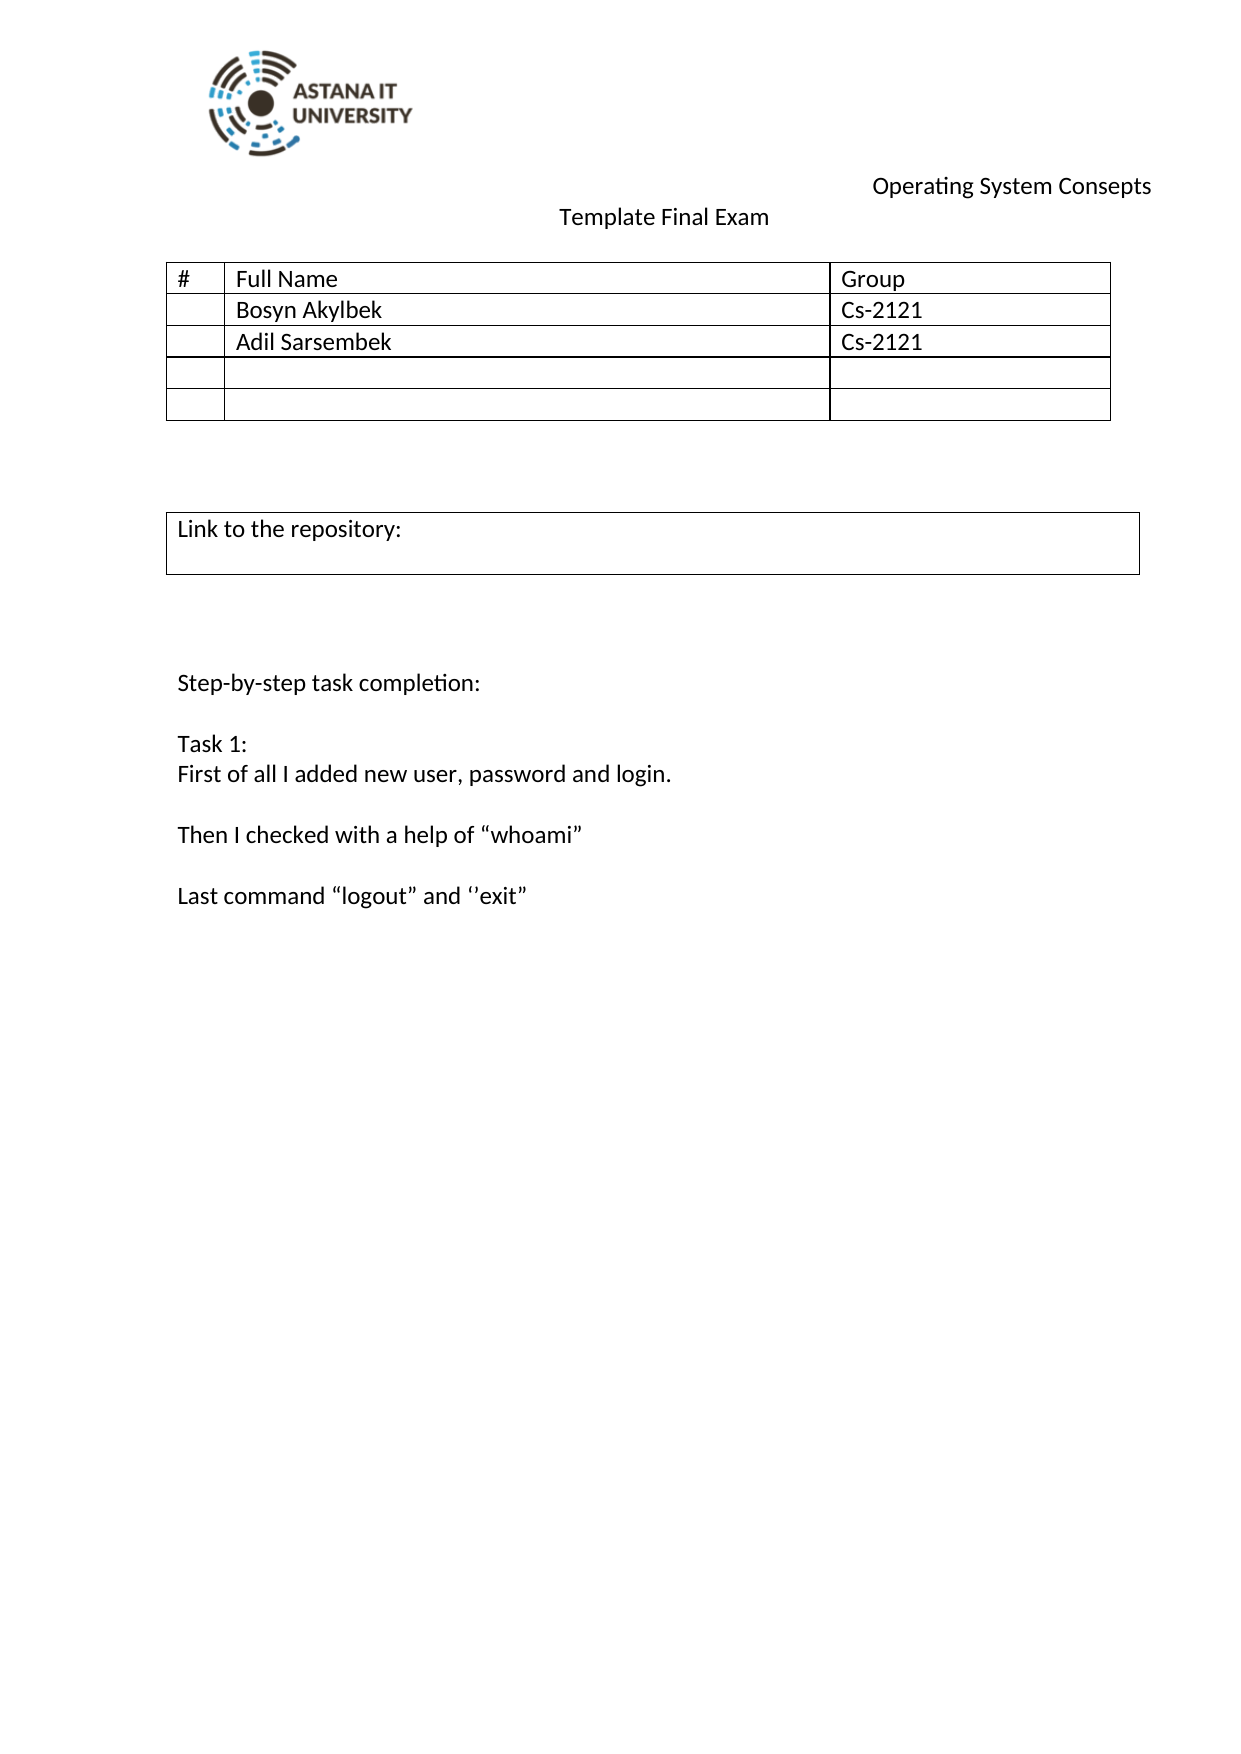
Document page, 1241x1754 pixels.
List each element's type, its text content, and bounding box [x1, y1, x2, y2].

table_cell [167, 358, 224, 388]
table_header # [167, 263, 224, 293]
table_cell [225, 389, 829, 419]
table_header Link to the repository: [167, 513, 1139, 574]
table_cell [167, 326, 224, 356]
table_header Full Name [225, 263, 829, 293]
table_cell Cs-2121 [831, 326, 1110, 356]
text Last command “logout” and ‘’exit” [177, 880, 1152, 911]
text Task 1: [177, 728, 1152, 758]
table_cell [225, 358, 829, 388]
table_cell Cs-2121 [831, 294, 1110, 325]
text Step-by-step task completion: [177, 667, 1152, 697]
table_cell [831, 389, 1110, 419]
text Then I checked with a help of “whoami” [177, 819, 1152, 850]
table_cell [167, 294, 224, 325]
table_cell Adil Sarsembek [225, 326, 829, 356]
table_cell [167, 389, 224, 419]
table_header Group [831, 263, 1110, 293]
text Template Final Exam [177, 201, 1152, 231]
table_cell Bosyn Akylbek [225, 294, 829, 325]
picture [177, 30, 444, 171]
text First of all I added new user, password and login. [177, 758, 1152, 789]
table_cell [831, 358, 1110, 388]
